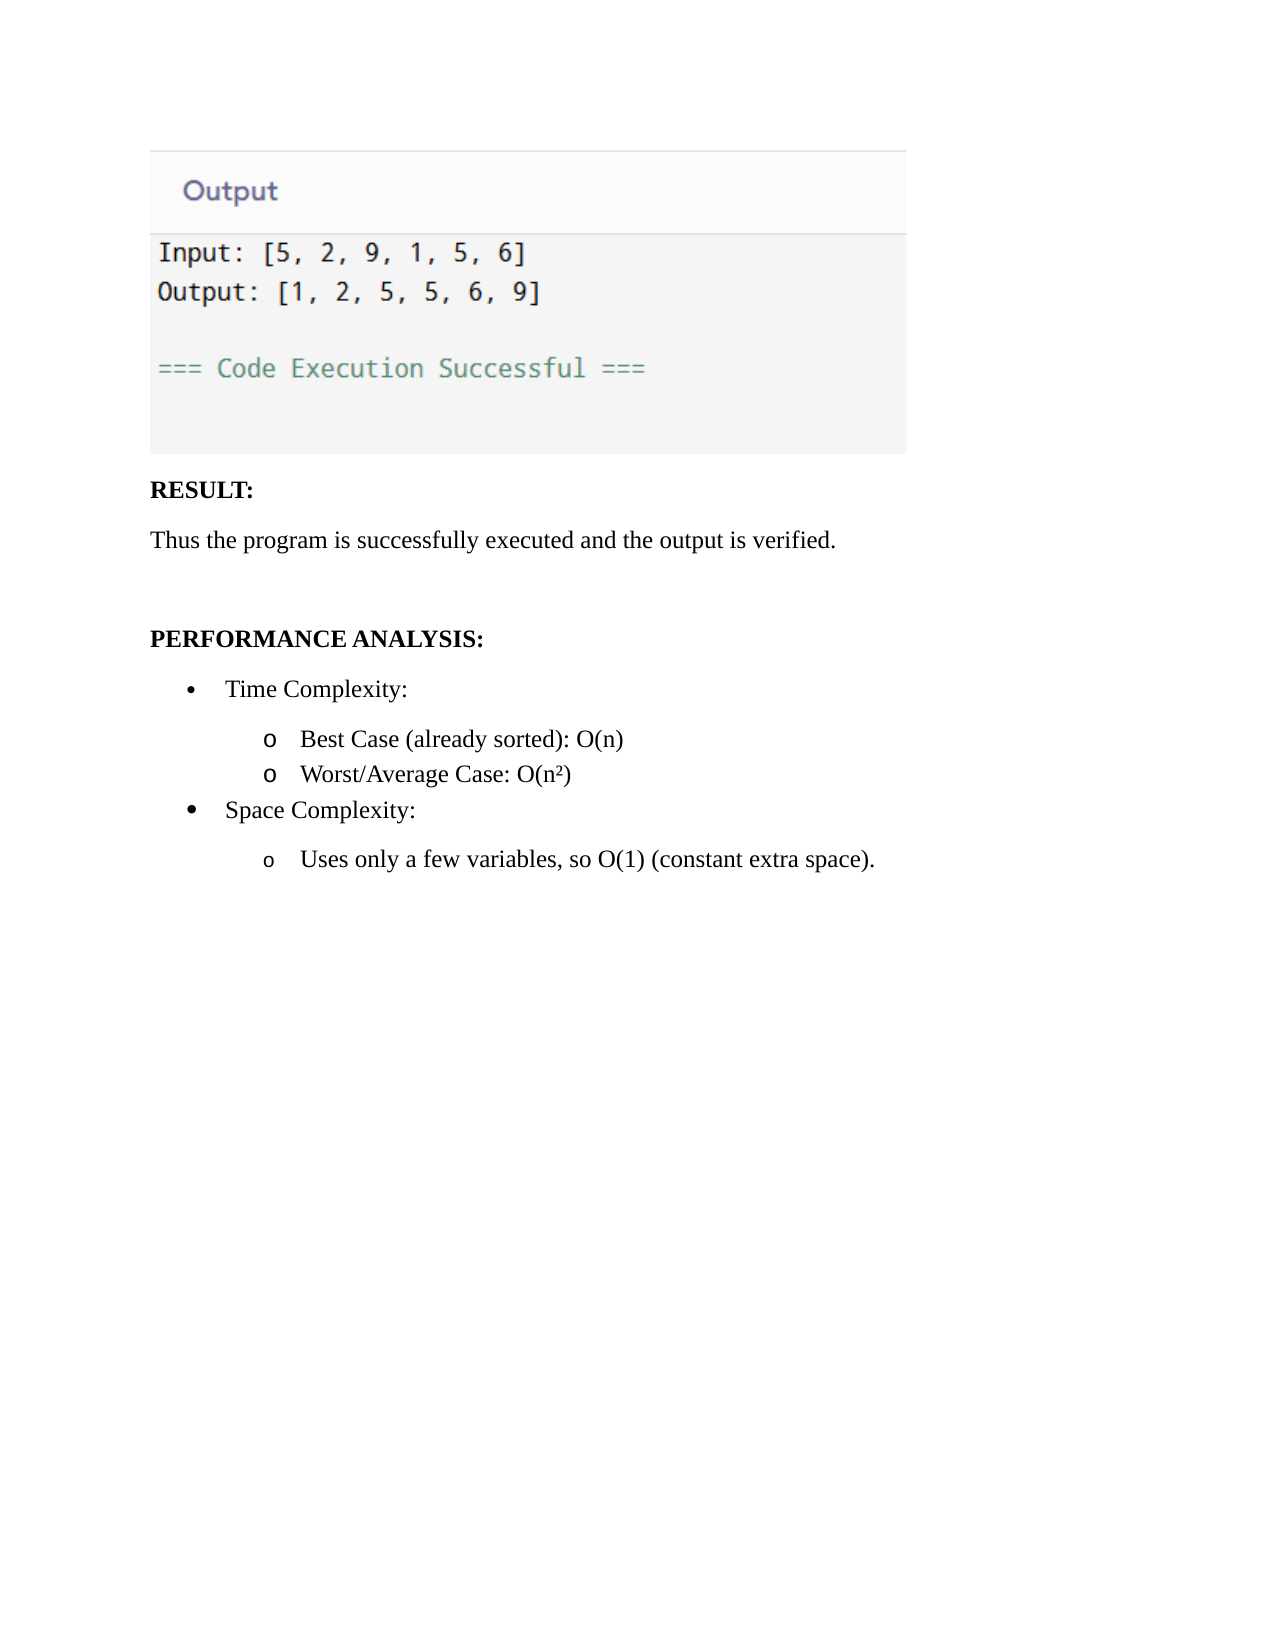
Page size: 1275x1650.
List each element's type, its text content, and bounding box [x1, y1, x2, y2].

list Space Complexity: [187, 795, 1125, 823]
text Thus the program is successfully executed and the output is verified. [150, 525, 1125, 554]
list Worst/Average Case: O(n²) [262, 759, 1125, 790]
picture [150, 150, 907, 454]
text RESULT: [150, 476, 1125, 504]
list Best Case (already sorted): O(n) [262, 724, 1125, 755]
list Uses only a few variables, so O(1) (constant extra space). [262, 844, 1125, 874]
text PERFORMANCE ANALYSIS: [150, 624, 1125, 653]
list Time Complexity: [187, 674, 1125, 703]
